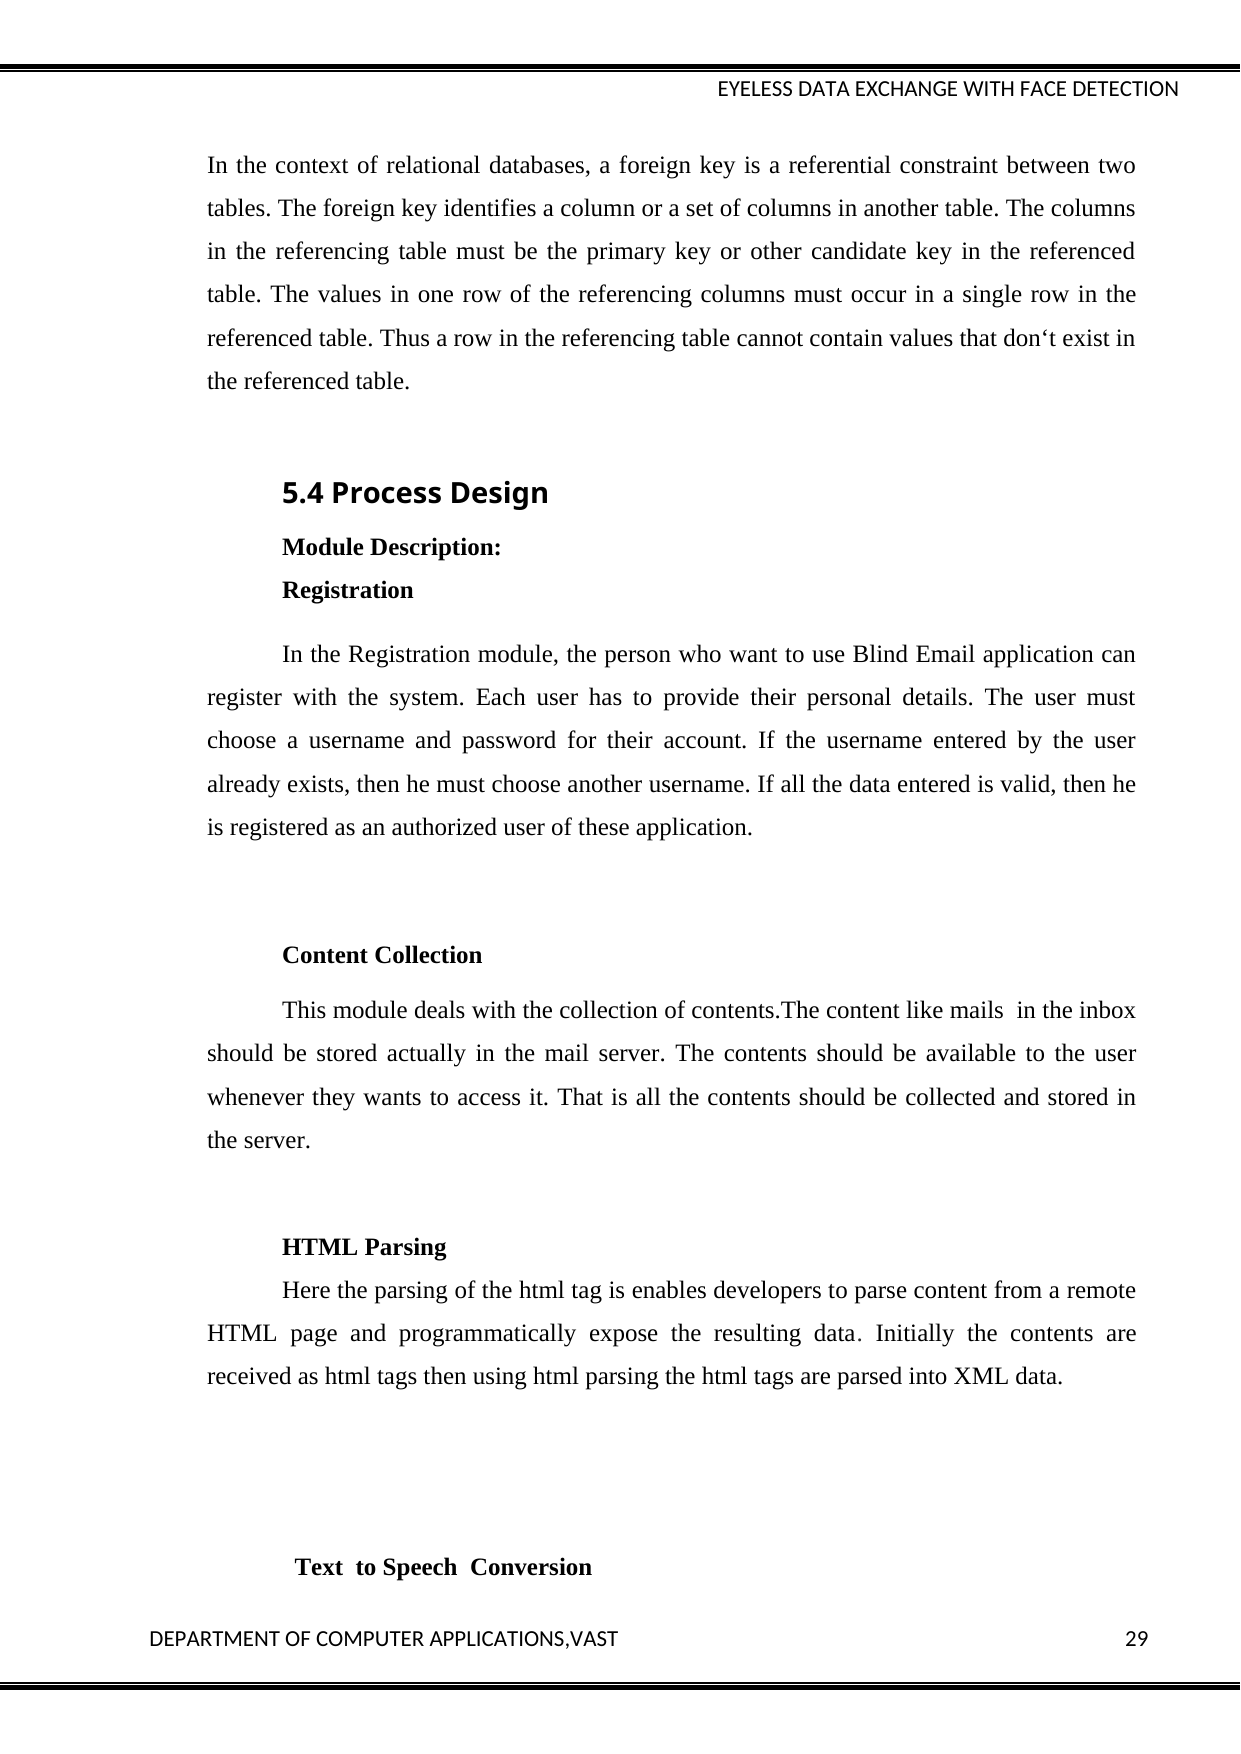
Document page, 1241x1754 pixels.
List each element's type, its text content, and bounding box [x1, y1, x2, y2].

text 5.4 Process Design [207, 473, 1137, 512]
text Text to Speech Conversion [207, 1552, 1137, 1581]
text In the context of relational databases, a foreign key is a referential constraint between two tables. The foreign key identifies a column or a set of columns in another table. The columns in the referencing table must be the primary key or other candidate key in the referenced table. The values in one row of the referencing columns must occur in a single row in the referenced table. Thus a row in the referencing table cannot contain values that don‘t exist in the referenced table. [207, 150, 1137, 394]
text Module Description: [207, 532, 1137, 561]
text HTML Parsing [207, 1232, 1137, 1261]
text Here the parsing of the html tag is enables developers to parse content from a remote HTML page and programmatically expose the resulting data. Initially the contents are received as html tags then using html parsing the html tags are parsed into XML data. [207, 1275, 1137, 1390]
text In the Registration module, the person who want to use Blind Email application can register with the system. Each user has to provide their personal details. The user must choose a username and password for their account. If the username entered by the user already exists, then he must choose another username. If all the data entered is valid, then he is registered as an authorized user of these application. [207, 639, 1137, 841]
text This module deals with the collection of contents.The content like mails in the inbox should be stored actually in the mail server. The contents should be available to the user whenever they wants to access it. That is all the contents should be collected and stored in the server. [207, 995, 1137, 1153]
text Content Collection [207, 940, 1137, 968]
text Registration [207, 575, 1137, 604]
